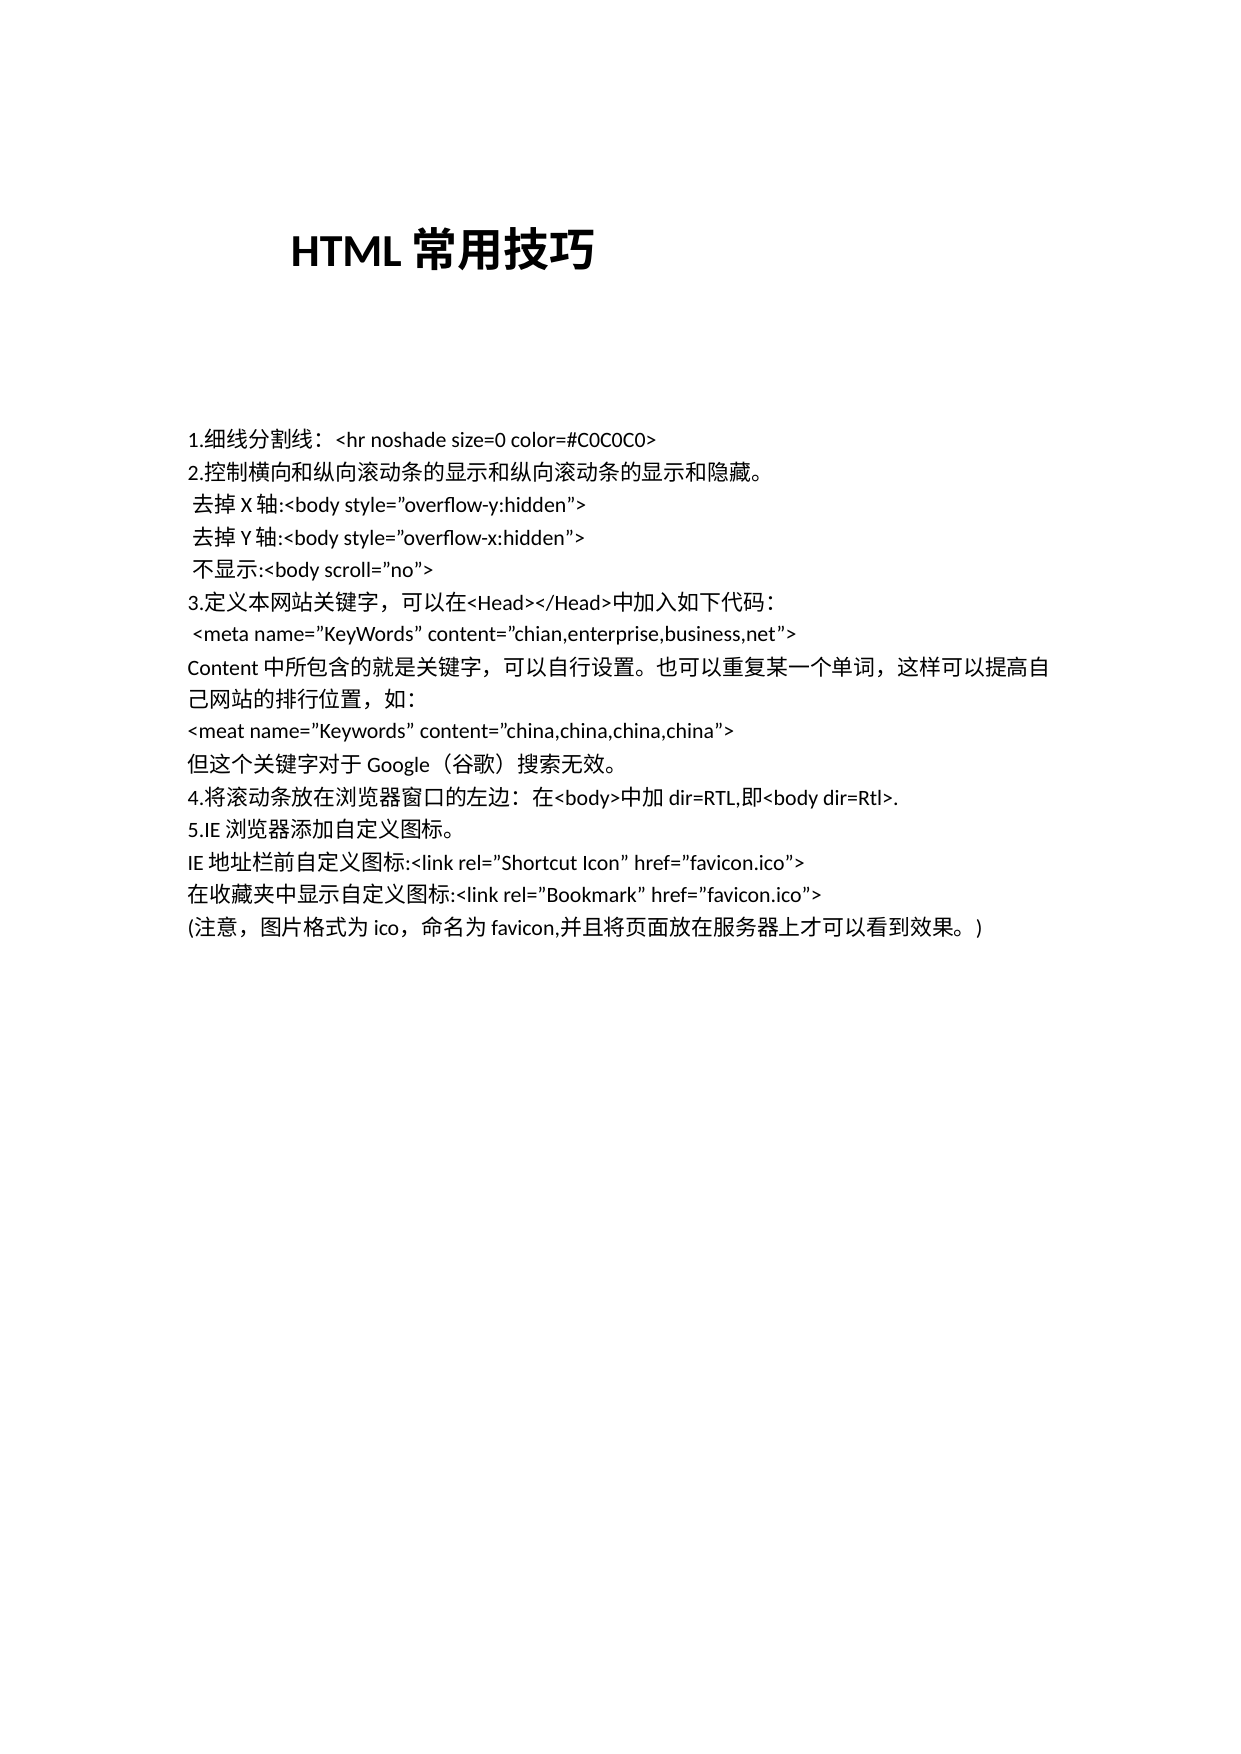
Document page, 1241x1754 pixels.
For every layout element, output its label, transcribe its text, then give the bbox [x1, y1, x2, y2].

list <meta name=”KeyWords” content=”chian,enterprise,business,net”> [187, 617, 1053, 649]
list 去掉Y轴:<body style=”overflow-x:hidden”> [187, 519, 1053, 552]
list 不显示:<body scroll=”no”> [187, 552, 1053, 584]
subtitle HTML常用技巧 [187, 197, 1053, 295]
list 细线分割线：<hr noshade size=0 color=#C0C0C0> [187, 422, 1053, 454]
list IE地址栏前自定义图标:<link rel=”Shortcut Icon” href=”favicon.ico”> [187, 844, 1053, 877]
list <meat name=”Keywords” content=”china,china,china,china”> [187, 714, 1053, 747]
list Content中所包含的就是关键字，可以自行设置。也可以重复某一个单词，这样可以提高自己网站的排行位置，如： [187, 649, 1053, 714]
list 控制横向和纵向滚动条的显示和纵向滚动条的显示和隐藏。 [187, 454, 1053, 487]
list IE浏览器添加自定义图标。 [187, 812, 1053, 844]
list 去掉X轴:<body style=”overflow-y:hidden”> [187, 487, 1053, 519]
list 但这个关键字对于Google（谷歌）搜索无效。 [187, 747, 1053, 779]
list 定义本网站关键字，可以在<Head></Head>中加入如下代码： [187, 584, 1053, 617]
list (注意，图片格式为ico，命名为favicon,并且将页面放在服务器上才可以看到效果。) [187, 909, 1053, 942]
list 将滚动条放在浏览器窗口的左边：在<body>中加dir=RTL,即<body dir=Rtl>. [187, 779, 1053, 812]
list 在收藏夹中显示自定义图标:<link rel=”Bookmark” href=”favicon.ico”> [187, 877, 1053, 909]
